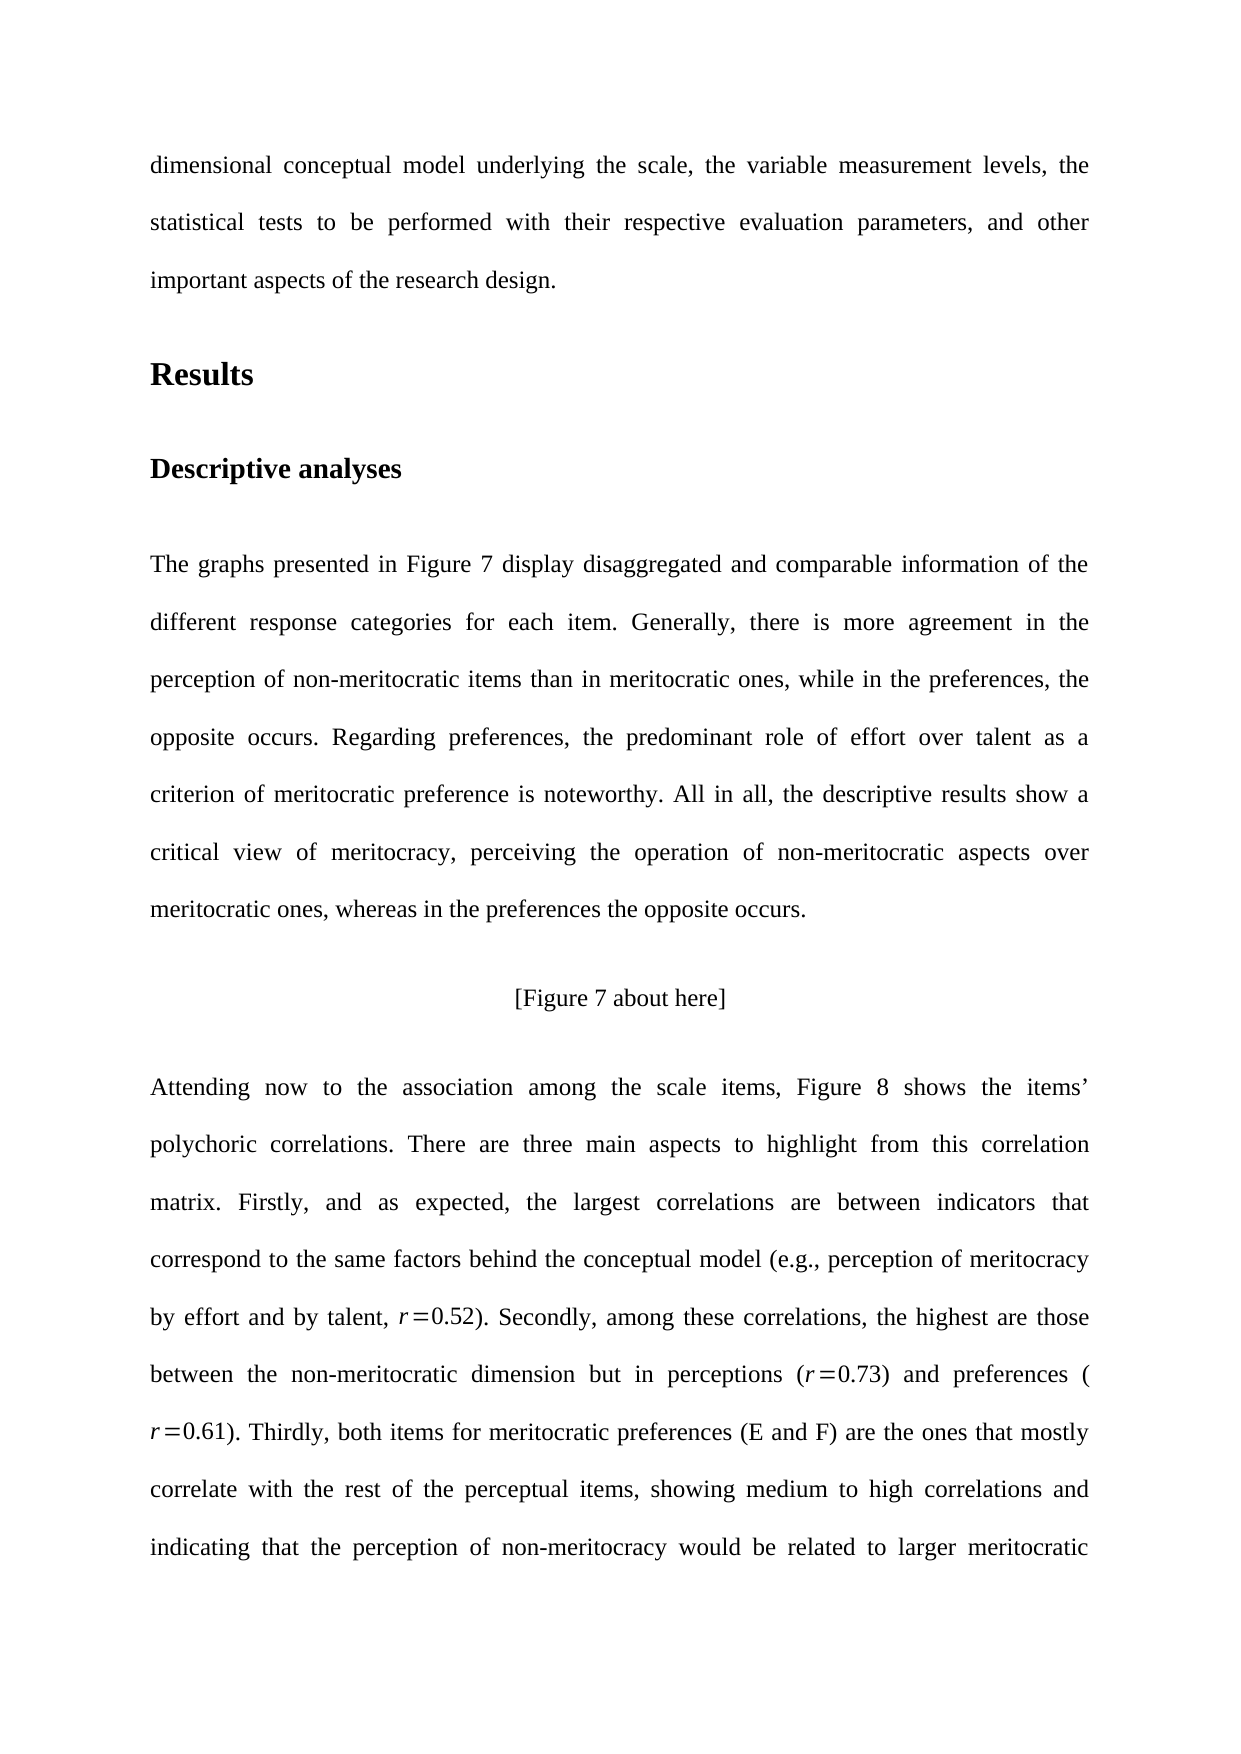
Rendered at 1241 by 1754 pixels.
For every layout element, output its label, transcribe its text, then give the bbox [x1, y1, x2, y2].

subtitle Descriptive analyses [150, 451, 1090, 485]
text The graphs presented in Figure 7 display disaggregated and comparable information of the different response categories for each item. Generally, there is more agreement in the perception of non-meritocratic items than in meritocratic ones, while in the preferences, the opposite occurs. Regarding preferences, the predominant role of effort over talent as a criterion of meritocratic preference is noteworthy. All in all, the descriptive results show a critical view of meritocracy, perceiving the operation of non-meritocratic aspects over meritocratic ones, whereas in the preferences the opposite occurs. [150, 549, 1090, 923]
subtitle Results [150, 354, 1090, 392]
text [150, 1072, 1090, 1561]
text [Figure 7 about here] [150, 983, 1090, 1012]
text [150, 150, 1090, 294]
